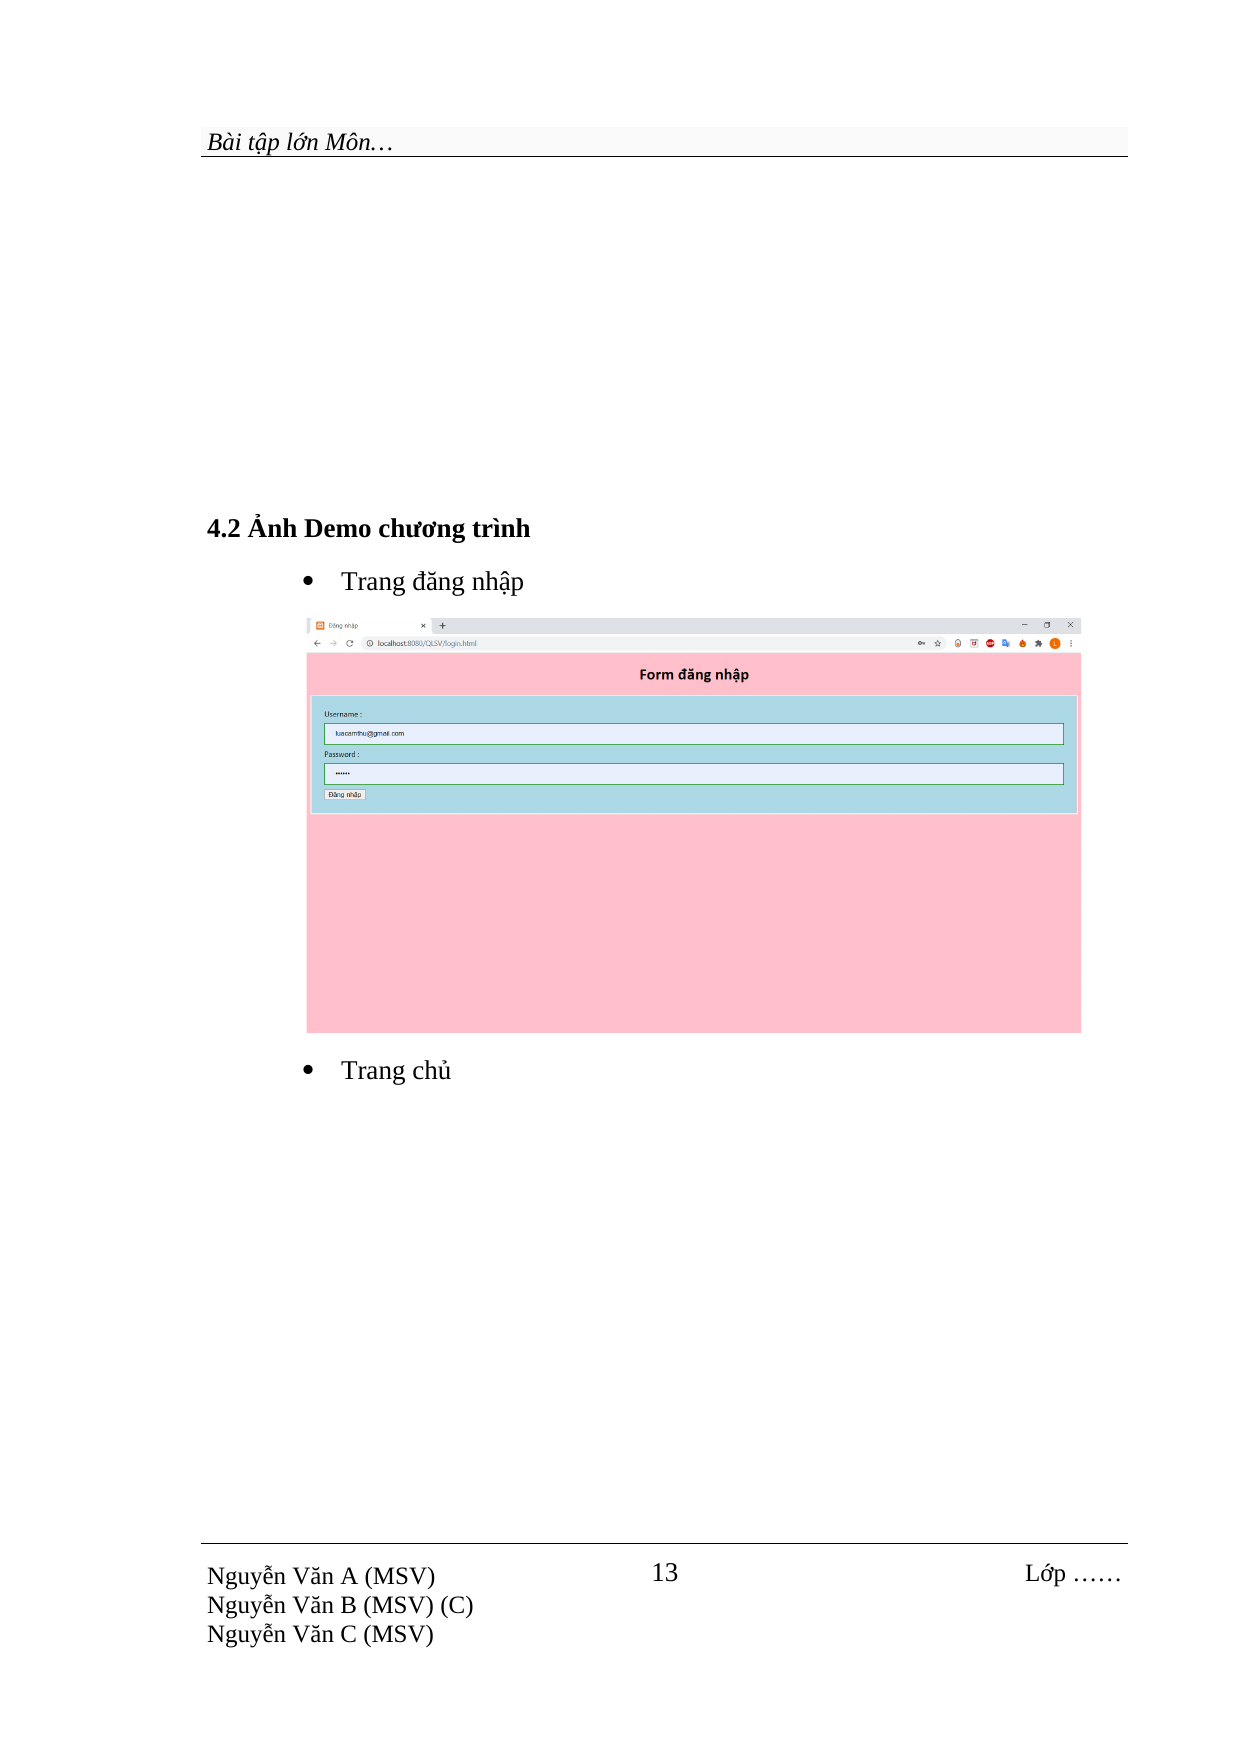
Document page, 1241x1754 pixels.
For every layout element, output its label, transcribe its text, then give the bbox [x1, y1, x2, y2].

subtitle Ảnh Demo chương trình [207, 512, 1122, 543]
picture [306, 618, 1082, 1033]
list Trang đăng nhập [303, 565, 1122, 596]
list Trang chủ [303, 1054, 1122, 1086]
